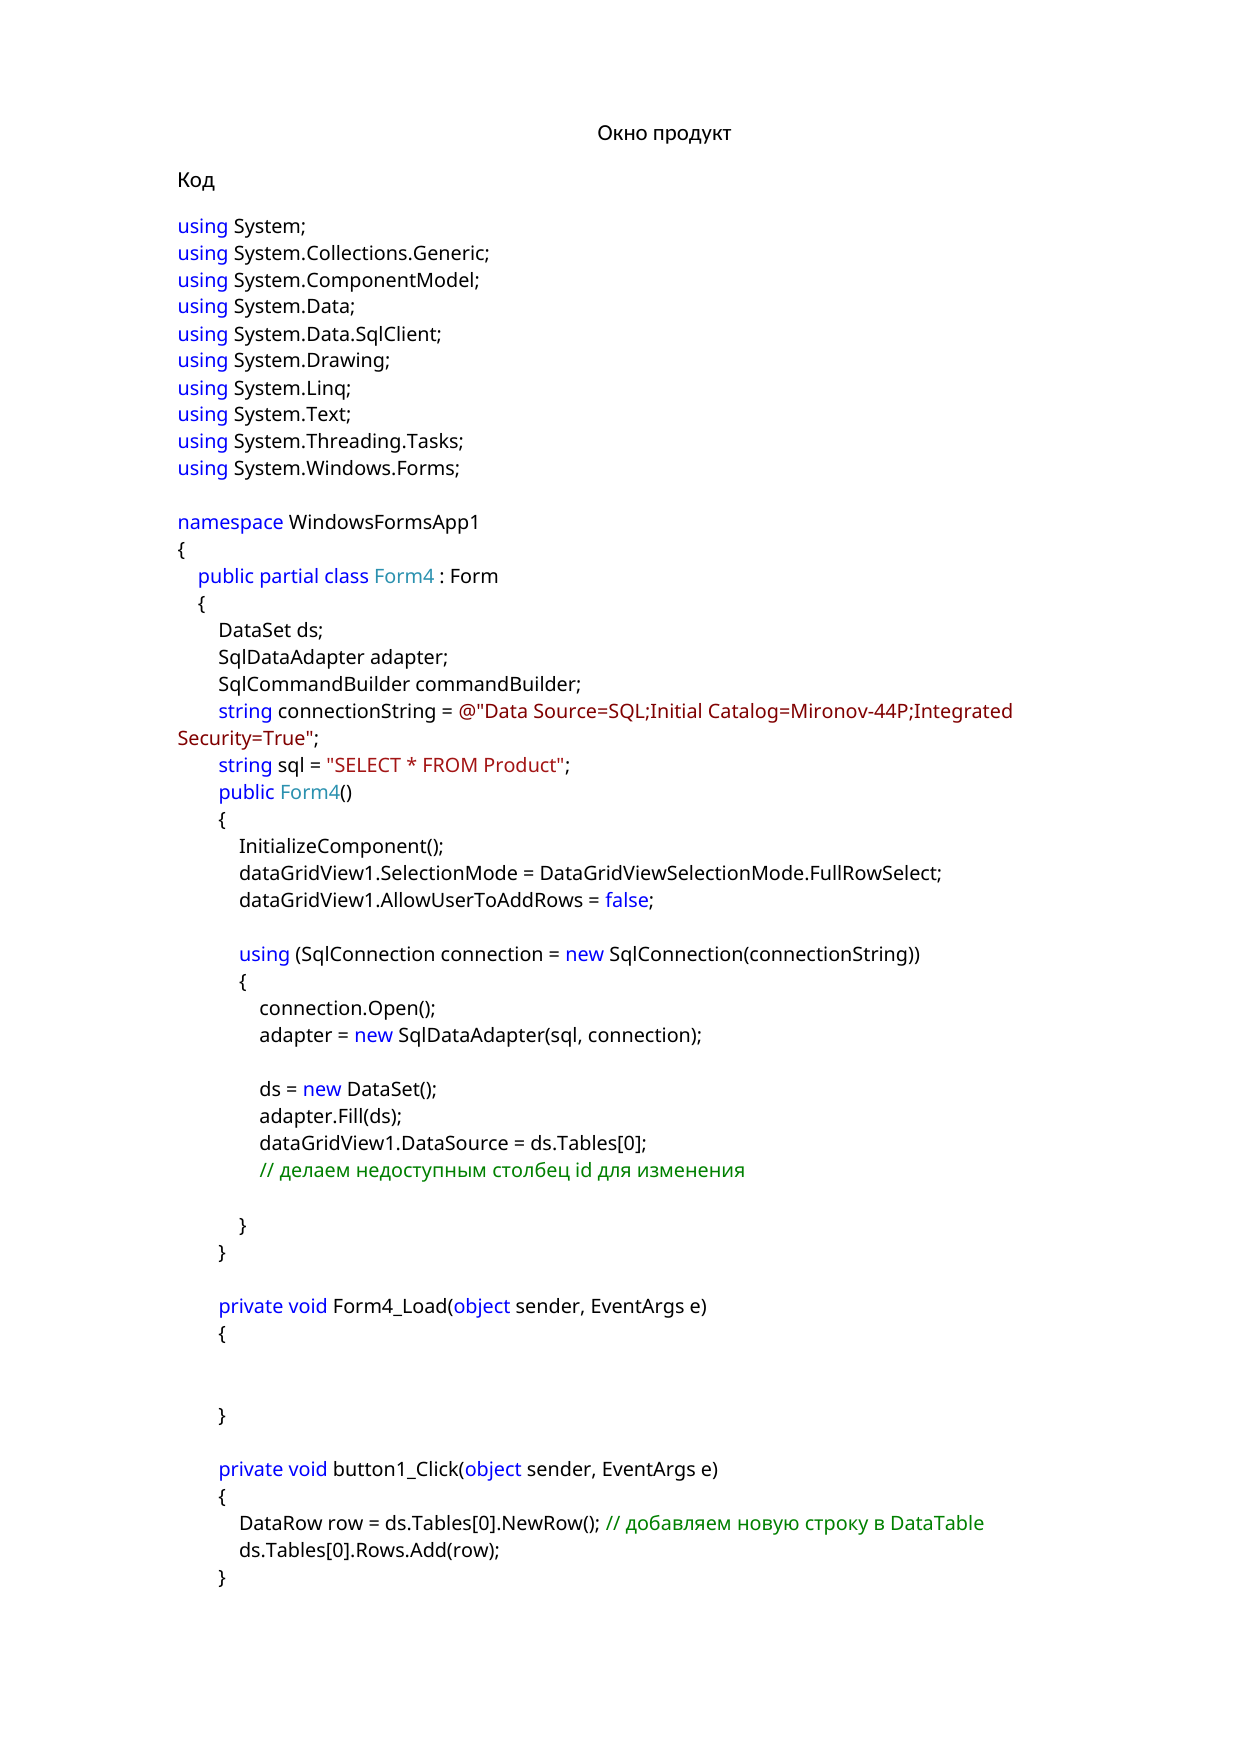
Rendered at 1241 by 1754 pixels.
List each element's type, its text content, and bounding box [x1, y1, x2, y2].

text InitializeComponent(); [177, 832, 1152, 859]
text DataRow row = ds.Tables[0].NewRow(); // добавляем новую строку в DataTable [177, 1509, 1152, 1536]
text } [177, 1401, 1152, 1428]
text dataGridView1.SelectionMode = DataGridViewSelectionMode.FullRowSelect; [177, 859, 1152, 886]
text adapter = new SqlDataAdapter(sql, connection); [177, 1021, 1152, 1048]
text using (SqlConnection connection = new SqlConnection(connectionString)) [177, 940, 1152, 967]
text string connectionString = @"Data Source=SQL;Initial Catalog=Mironov-44P;Integrated Security=True"; [177, 697, 1152, 751]
text dataGridView1.AllowUserToAddRows = false; [177, 886, 1152, 913]
text using System.ComponentModel; [177, 266, 1152, 293]
text Код [177, 165, 1152, 193]
text public Form4() [177, 778, 1152, 805]
text } [177, 1211, 1152, 1238]
text { [177, 1482, 1152, 1509]
text // делаем недоступным столбец id для изменения [177, 1156, 1152, 1183]
text public partial class Form4 : Form [177, 563, 1152, 589]
text using System.Text; [177, 401, 1152, 428]
text using System.Linq; [177, 374, 1152, 401]
text { [177, 967, 1152, 994]
text using System; [177, 212, 1152, 239]
text { [177, 1319, 1152, 1346]
text SqlCommandBuilder commandBuilder; [177, 671, 1152, 697]
text using System.Drawing; [177, 347, 1152, 374]
text using System.Threading.Tasks; [177, 428, 1152, 455]
text connection.Open(); [177, 994, 1152, 1021]
text namespace WindowsFormsApp1 [177, 509, 1152, 536]
text using System.Data; [177, 293, 1152, 320]
text { [177, 805, 1152, 832]
text ds = new DataSet(); [177, 1075, 1152, 1102]
text ds.Tables[0].Rows.Add(row); [177, 1536, 1152, 1563]
text using System.Data.SqlClient; [177, 320, 1152, 347]
text using System.Collections.Generic; [177, 239, 1152, 266]
text } [177, 1563, 1152, 1590]
text private void button1_Click(object sender, EventArgs e) [177, 1455, 1152, 1482]
text { [177, 536, 1152, 563]
text { [177, 589, 1152, 617]
text private void Form4_Load(object sender, EventArgs e) [177, 1292, 1152, 1319]
text } [177, 1238, 1152, 1265]
text dataGridView1.DataSource = ds.Tables[0]; [177, 1129, 1152, 1156]
text Окно продукт [177, 118, 1152, 146]
text string sql = "SELECT * FROM Product"; [177, 751, 1152, 778]
text adapter.Fill(ds); [177, 1102, 1152, 1129]
text DataSet ds; [177, 617, 1152, 643]
text using System.Windows.Forms; [177, 455, 1152, 482]
text SqlDataAdapter adapter; [177, 643, 1152, 671]
